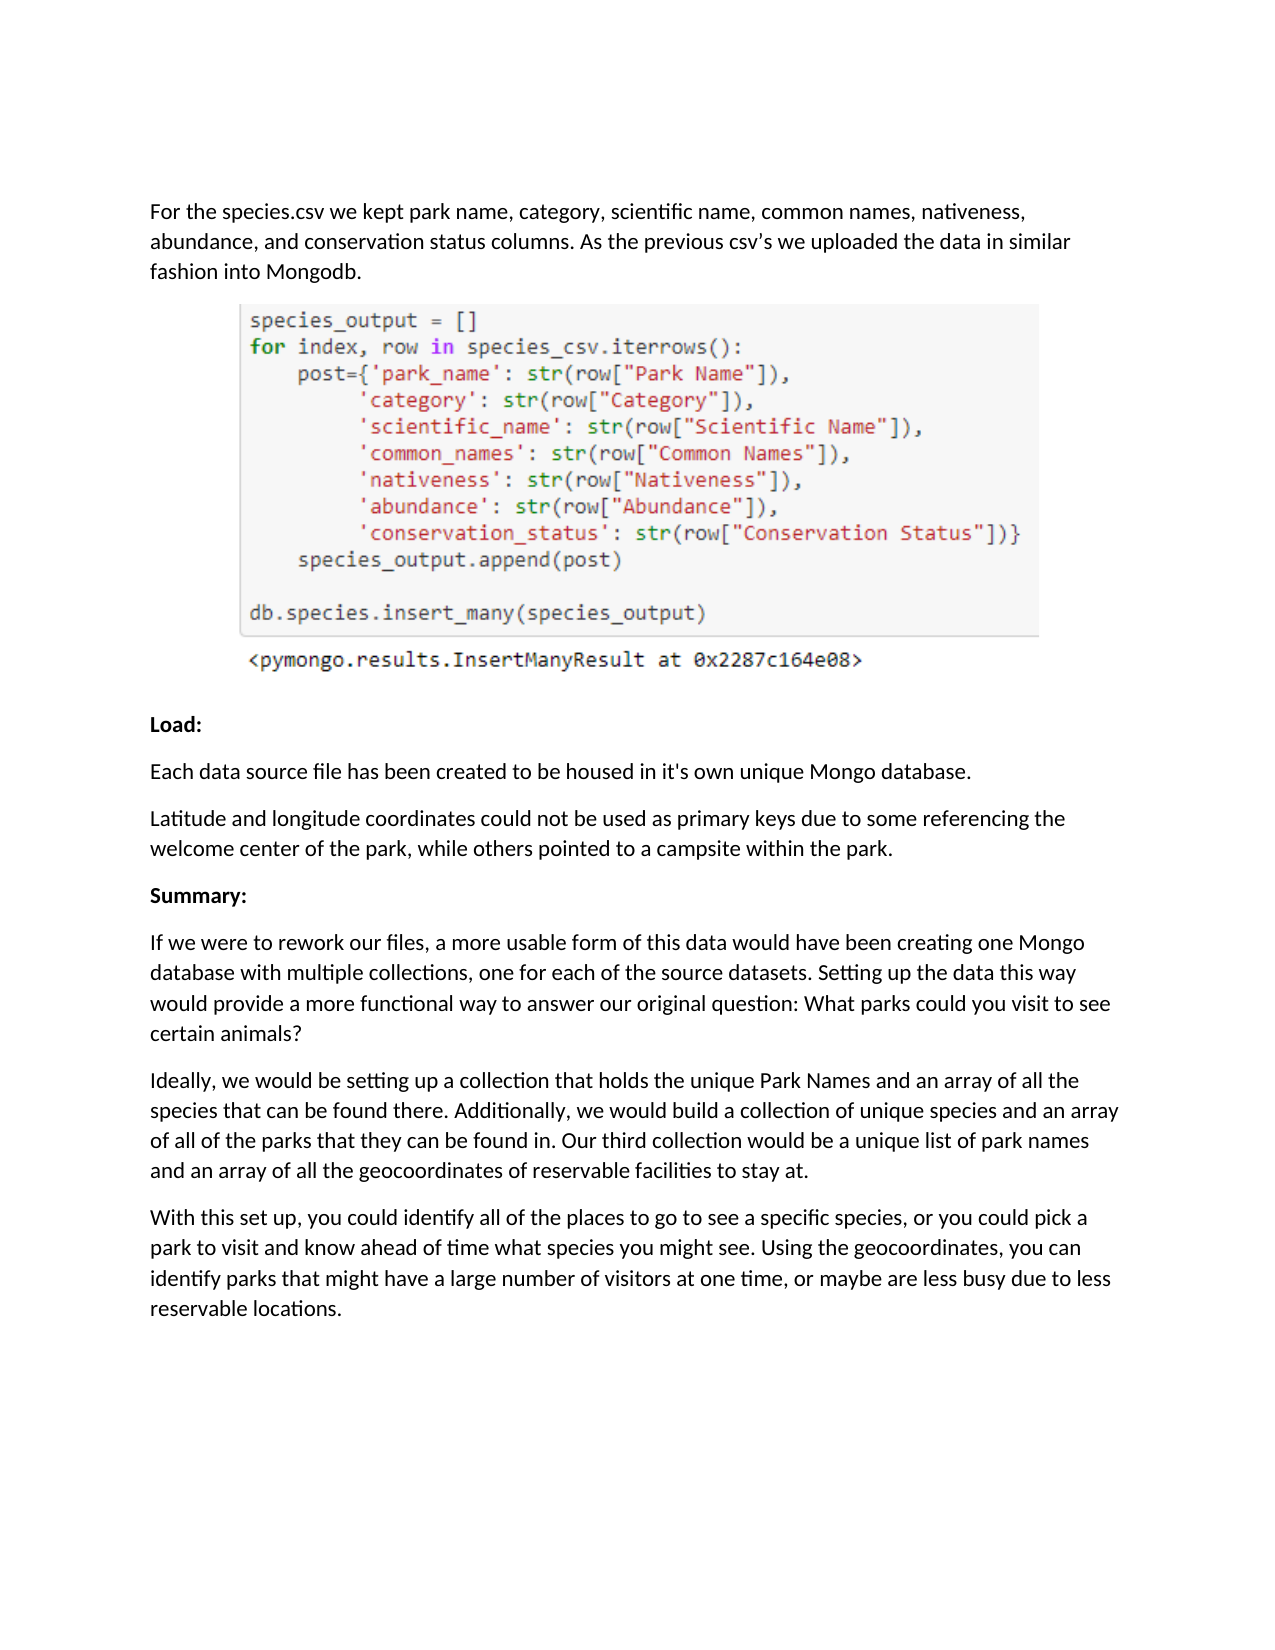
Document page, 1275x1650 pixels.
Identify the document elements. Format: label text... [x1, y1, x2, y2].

text Summary: [150, 881, 1125, 909]
text If we were to rework our files, a more usable form of this data would have been creating one Mongo database with multiple collections, one for each of the source datasets. Setting up the data this way would provide a more functional way to answer our original question: What parks could you visit to see certain animals? [150, 928, 1125, 1047]
text Load: [150, 711, 1125, 739]
text For the species.csv we kept park name, category, scientific name, common names, nativeness, abundance, and conservation status columns. As the previous csv’s we uploaded the data in similar fashion into Mongodb. [150, 197, 1125, 285]
picture [236, 304, 1040, 692]
text Each data source file has been created to be housed in it's own unique Mongo database. [150, 757, 1125, 786]
text Ideally, we would be setting up a collection that holds the unique Park Names and an array of all the species that can be found there. Additionally, we would build a collection of unique species and an array of all of the parks that they can be found in. Our third collection would be a unique list of park names and an array of all the geocoordinates of reservable facilities to stay at. [150, 1066, 1125, 1184]
text Latitude and longitude coordinates could not be used as primary keys due to some referencing the welcome center of the park, while others pointed to a campsite within the park. [150, 804, 1125, 863]
text With this set up, you could identify all of the places to go to see a specific species, or you could pick a park to visit and know ahead of time what species you might see. Using the geocoordinates, you can identify parks that might have a large number of visitors at one time, or maybe are less busy due to less reservable locations. [150, 1203, 1125, 1322]
